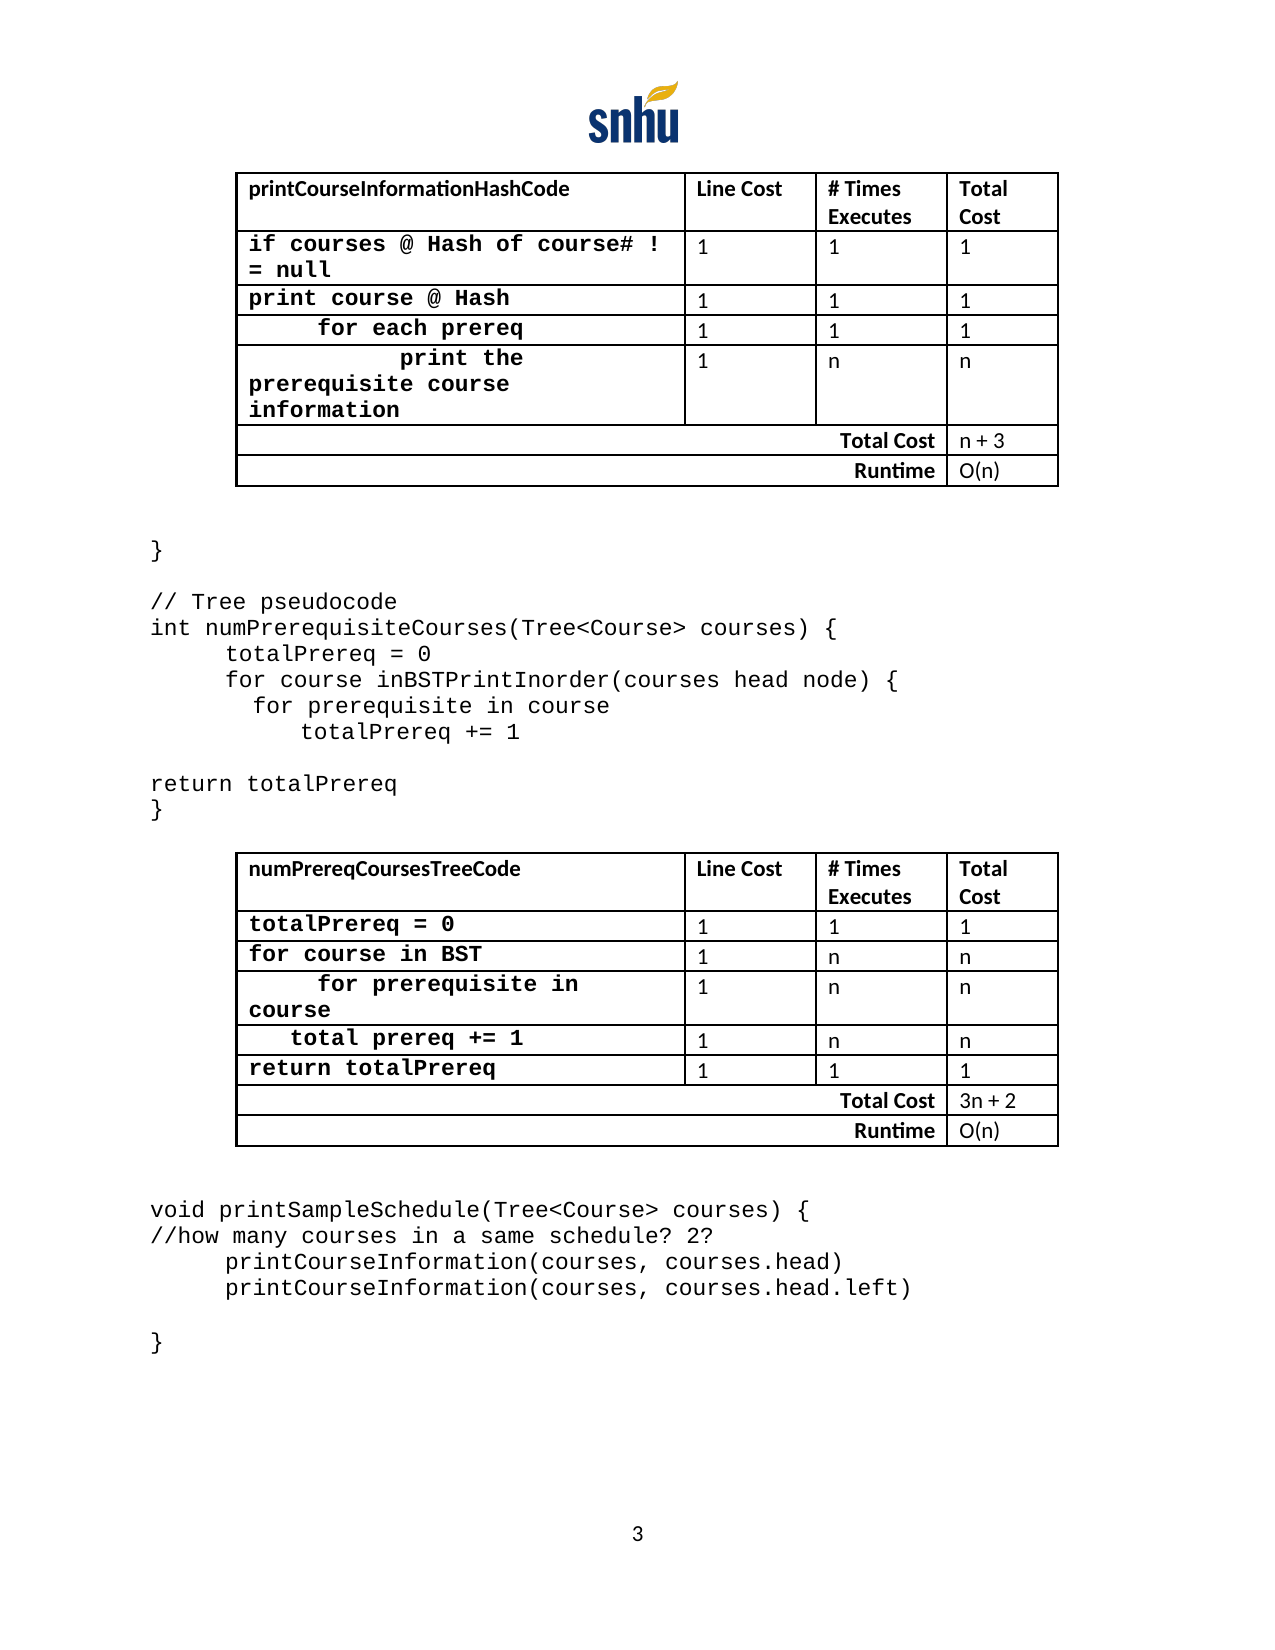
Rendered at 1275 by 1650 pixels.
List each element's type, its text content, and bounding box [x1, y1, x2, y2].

table_cell 1 [817, 286, 946, 314]
table_cell totalPrereq = 0 [238, 912, 684, 940]
table_cell 1 [686, 316, 815, 344]
table_cell 3n + 2 [948, 1086, 1057, 1114]
table_cell Total Cost [238, 426, 946, 454]
text return totalPrereq [150, 772, 1125, 798]
text // Tree pseudocode [150, 590, 1125, 616]
table_cell 1 [948, 232, 1057, 284]
table_header # Times Executes [817, 174, 946, 230]
table_cell n [817, 1026, 946, 1054]
table_cell print the prerequisite course information [238, 346, 684, 424]
table_cell 1 [686, 942, 815, 970]
table_cell for course in BST [238, 942, 684, 970]
text totalPrereq += 1 [225, 720, 1125, 746]
table_cell total prereq += 1 [238, 1026, 684, 1054]
text } [150, 1330, 1125, 1356]
table_cell 1 [948, 316, 1057, 344]
text printCourseInformation(courses, courses.head) [150, 1250, 1125, 1276]
table_cell return totalPrereq [238, 1056, 684, 1084]
table_cell n [948, 942, 1057, 970]
table_cell n [948, 1026, 1057, 1054]
table_cell 1 [817, 316, 946, 344]
text totalPrereq = 0 [150, 642, 1125, 668]
text for prerequisite in course [225, 694, 1125, 720]
table_cell O(n) [948, 456, 1057, 484]
table_cell Runtime [238, 456, 946, 484]
table_cell 1 [686, 972, 815, 1024]
table_cell 1 [686, 1026, 815, 1054]
table_cell 1 [948, 1056, 1057, 1084]
table_cell 1 [948, 286, 1057, 314]
table_header # Times Executes [817, 854, 946, 910]
table_cell n [817, 346, 946, 424]
text } [150, 538, 1125, 564]
table_cell n [817, 972, 946, 1024]
text for course inBSTPrintInorder(courses head node) { [225, 668, 1125, 694]
text } [150, 798, 1125, 824]
table_cell n [948, 346, 1057, 424]
table_cell 1 [686, 912, 815, 940]
table_cell O(n) [948, 1116, 1057, 1144]
text //how many courses in a same schedule? 2? [150, 1224, 1125, 1250]
table_cell for prerequisite in course [238, 972, 684, 1024]
text printCourseInformation(courses, courses.head.left) [150, 1276, 1125, 1302]
table_header Total Cost [948, 854, 1057, 910]
table_cell 1 [817, 1056, 946, 1084]
table_cell Total Cost [238, 1086, 946, 1114]
table_cell 1 [686, 1056, 815, 1084]
table_cell 1 [686, 346, 815, 424]
table_header printCourseInformationHashCode [238, 174, 684, 230]
table_cell n + 3 [948, 426, 1057, 454]
table_header Line Cost [686, 854, 815, 910]
table_cell n [817, 942, 946, 970]
table_cell 1 [686, 232, 815, 284]
table_cell 1 [817, 232, 946, 284]
table_cell if courses @ Hash of course# != null [238, 232, 684, 284]
table_header numPrereqCoursesTreeCode [238, 854, 684, 910]
table_cell n [948, 972, 1057, 1024]
table_cell 1 [948, 912, 1057, 940]
table_cell Runtime [238, 1116, 946, 1144]
table_header Total Cost [948, 174, 1057, 230]
table_cell 1 [686, 286, 815, 314]
table_cell print course @ Hash [238, 286, 684, 314]
picture [568, 75, 707, 152]
table_header Line Cost [686, 174, 815, 230]
table_cell for each prereq [238, 316, 684, 344]
text void printSampleSchedule(Tree<Course> courses) { [150, 1198, 1125, 1224]
table_cell 1 [817, 912, 946, 940]
text int numPrerequisiteCourses(Tree<Course> courses) { [150, 616, 1125, 642]
